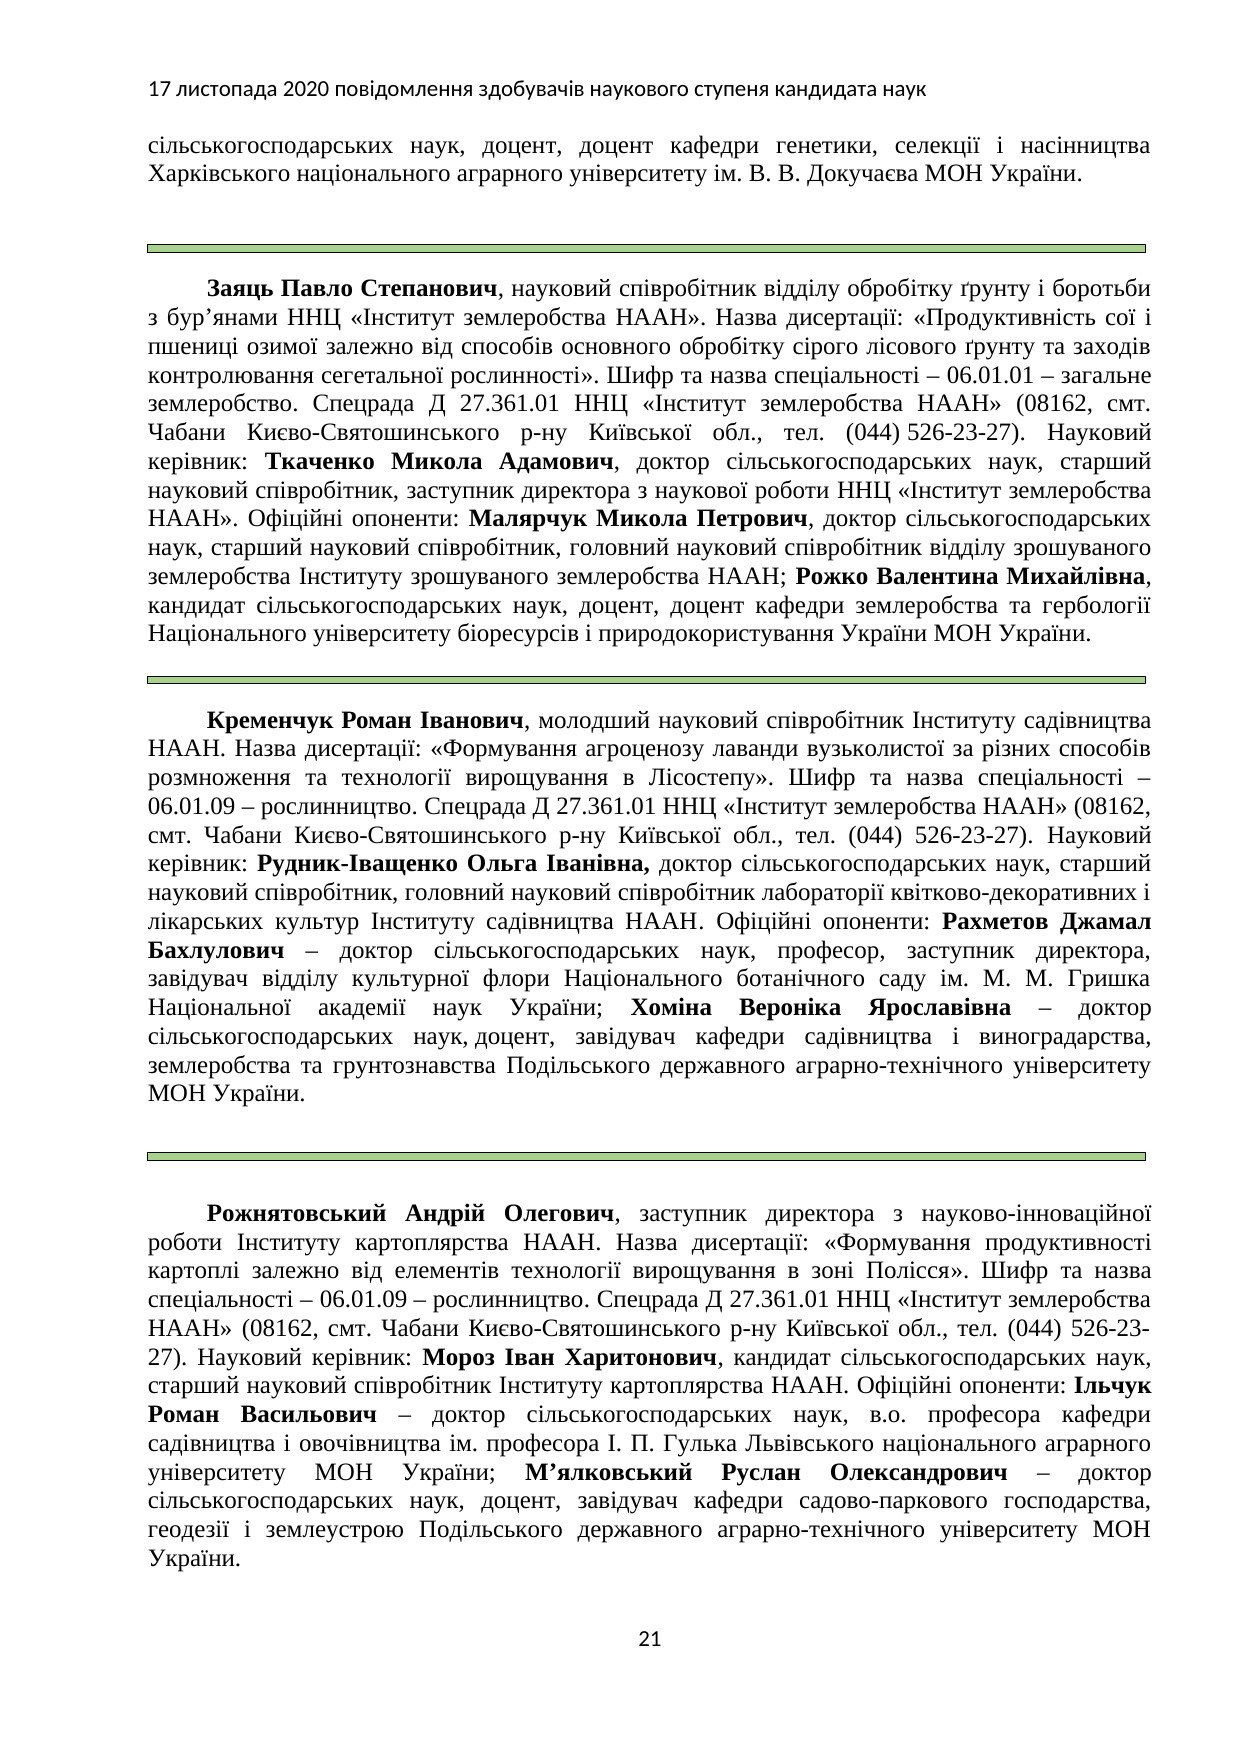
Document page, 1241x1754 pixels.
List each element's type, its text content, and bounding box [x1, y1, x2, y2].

text Заяць Павло Степанович, науковий співробітник відділу обробітку ґрунту і боротьби з бур’янами ННЦ «Інститут землеробства НААН». Назва дисертації: «Продуктивність сої і пшениці озимої залежно від способів основного обробітку сірого лісового ґрунту та заходів контролювання сегетальної рослинності». Шифр та назва спеціальності – 06.01.01 – загальне землеробство. Спецрада Д 27.361.01 ННЦ «Інститут землеробства НААН» (08162, смт. Чабани Києво-Святошинського р-ну Київської обл., тел. (044) 526-23-27). Науковий керівник: Ткаченко Микола Адамович, доктор сільськогосподарських наук, старший науковий співробітник, заступник директора з наукової роботи ННЦ «Інститут землеробства НААН». Офіційні опоненти: Малярчук Микола Петрович, доктор сільськогосподарських наук, старший науковий співробітник, головний науковий співробітник відділу зрошуваного землеробства Інституту зрошуваного землеробства НААН; Рожко Валентина Михайлівна, кандидат сільськогосподарських наук, доцент, доцент кафедри землеробства та гербології Національного університету біоресурсів і природокористування України МОН України. [148, 273, 1152, 647]
text Кременчук Роман Іванович, молодший науковий співробітник Інституту садівництва НААН. Назва дисертації: «Формування агроценозу лаванди вузьколистої за різних способів розмноження та технології вирощування в Лісостепу». Шифр та назва спеціальності – 06.01.09 – рослинництво. Спецрада Д 27.361.01 ННЦ «Інститут землеробства НААН» (08162, смт. Чабани Києво-Святошинського р-ну Київської обл., тел. (044) 526-23-27). Науковий керівник: Рудник-Іващенко Ольга Іванівна, доктор сільськогосподарських наук, старший науковий співробітник, головний науковий співробітник лабораторії квітково-декоративних і лікарських культур Інституту садівництва НААН. Офіційні опоненти: Рахметов Джамал Бахлулович – доктор сільськогосподарських наук, професор, заступник директора, завідувач відділу культурної флори Національного ботанічного саду ім. М. М. Гришка Національної академії наук України; Хоміна Вероніка Ярославівна – доктор сільськогосподарських наук, доцент, завідувач кафедри садівництва і виноградарства, землеробства та грунтознавства Подільського державного аграрно-технічного університету МОН України. [148, 705, 1152, 1107]
text Рожнятовський Андрій Олегович, заступник директора з науково-інноваційної роботи Інституту картоплярства НААН. Назва дисертації: «Формування продуктивності картоплі залежно від елементів технології вирощування в зоні Полісся». Шифр та назва спеціальності – 06.01.09 – рослинництво. Спецрада Д 27.361.01 ННЦ «Інститут землеробства НААН» (08162, смт. Чабани Києво-Святошинського р-ну Київської обл., тел. (044) 526-23-27). Науковий керівник: Мороз Іван Харитонович, кандидат сільськогосподарських наук, старший науковий співробітник Інституту картоплярства НААН. Офіційні опоненти: Ільчук Роман Васильович – доктор сільськогосподарських наук, в.о. професора кафедри садівництва і овочівництва ім. професора І. П. Гулька Львівського національного аграрного університету МОН України; М’ялковський Руслан Олександрович – доктор сільськогосподарських наук, доцент, завідувач кафедри садово-паркового господарства, геодезії і землеустрою Подільського державного аграрно-технічного університету МОН України. [148, 1198, 1152, 1572]
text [148, 130, 1152, 187]
